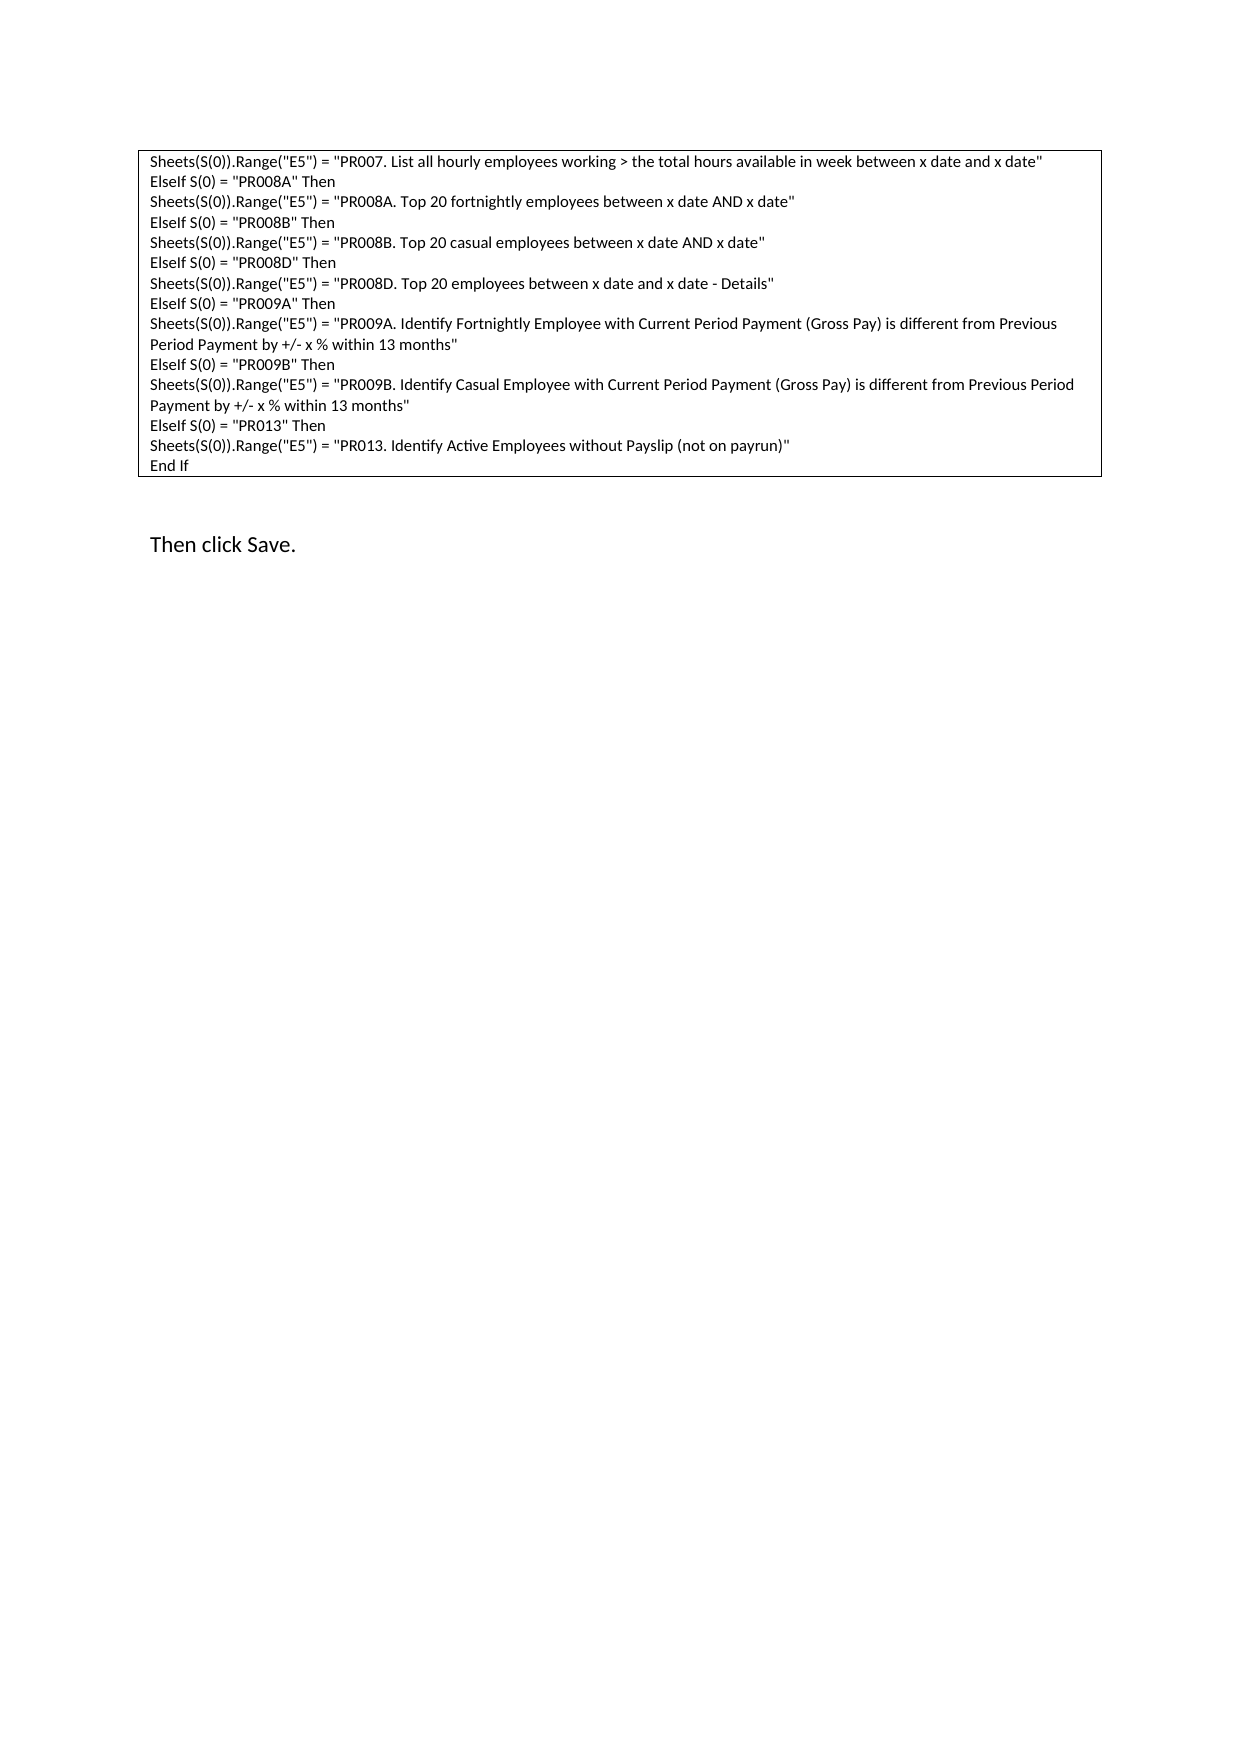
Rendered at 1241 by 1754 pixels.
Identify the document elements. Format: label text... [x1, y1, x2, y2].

text Then click Save. [150, 530, 1090, 558]
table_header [139, 151, 1101, 476]
